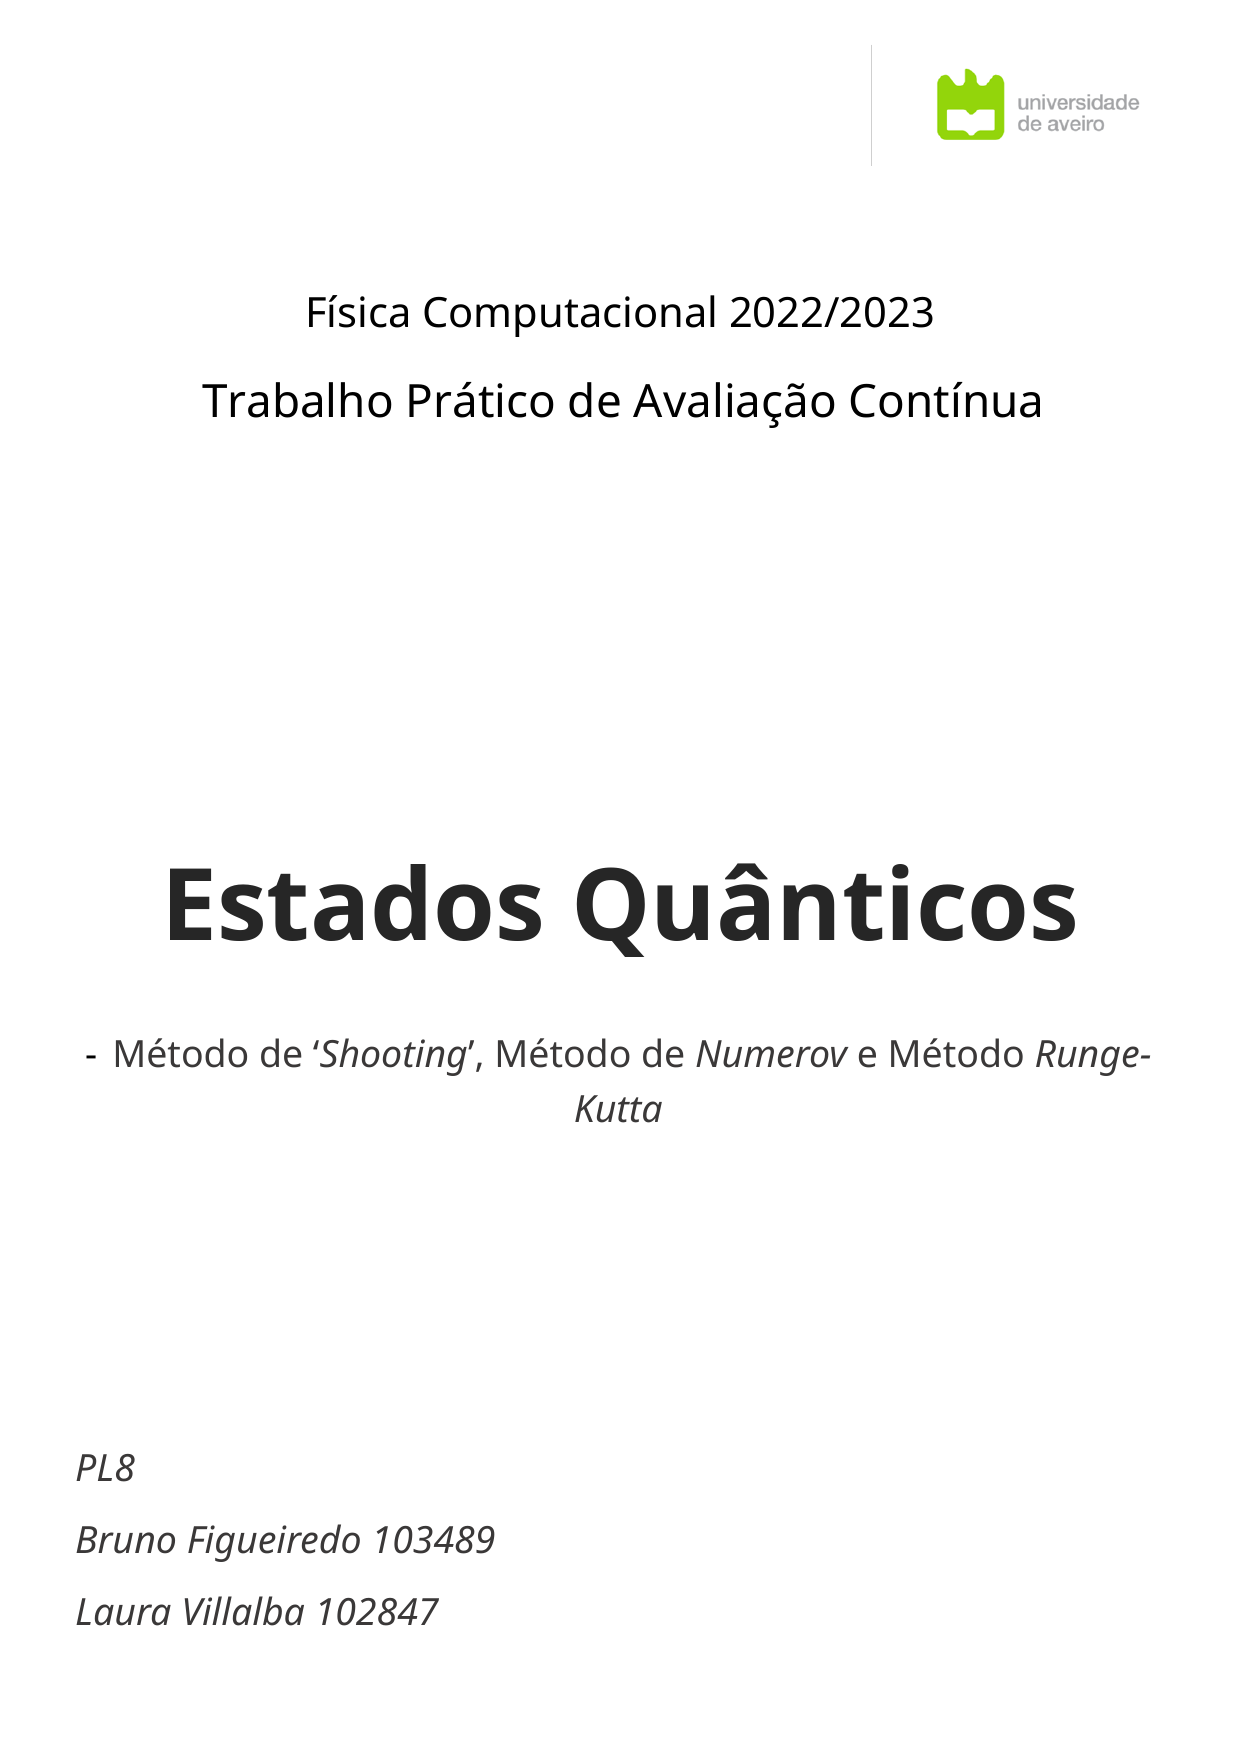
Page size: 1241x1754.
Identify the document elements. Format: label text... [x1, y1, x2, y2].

text Física Computacional 2022/2023 [75, 283, 1165, 339]
text Trabalho Prático de Avaliação Contínua [75, 368, 1165, 431]
text Laura Villalba 102847 [75, 1585, 1165, 1636]
text - Método de ‘Shooting’, Método de Numerov e Método Runge-Kutta [75, 1027, 1165, 1133]
picture [865, 42, 1166, 166]
text Estados Quânticos [75, 833, 1165, 969]
text Bruno Figueiredo 103489 [75, 1513, 1165, 1564]
text PL8 [75, 1441, 1165, 1492]
